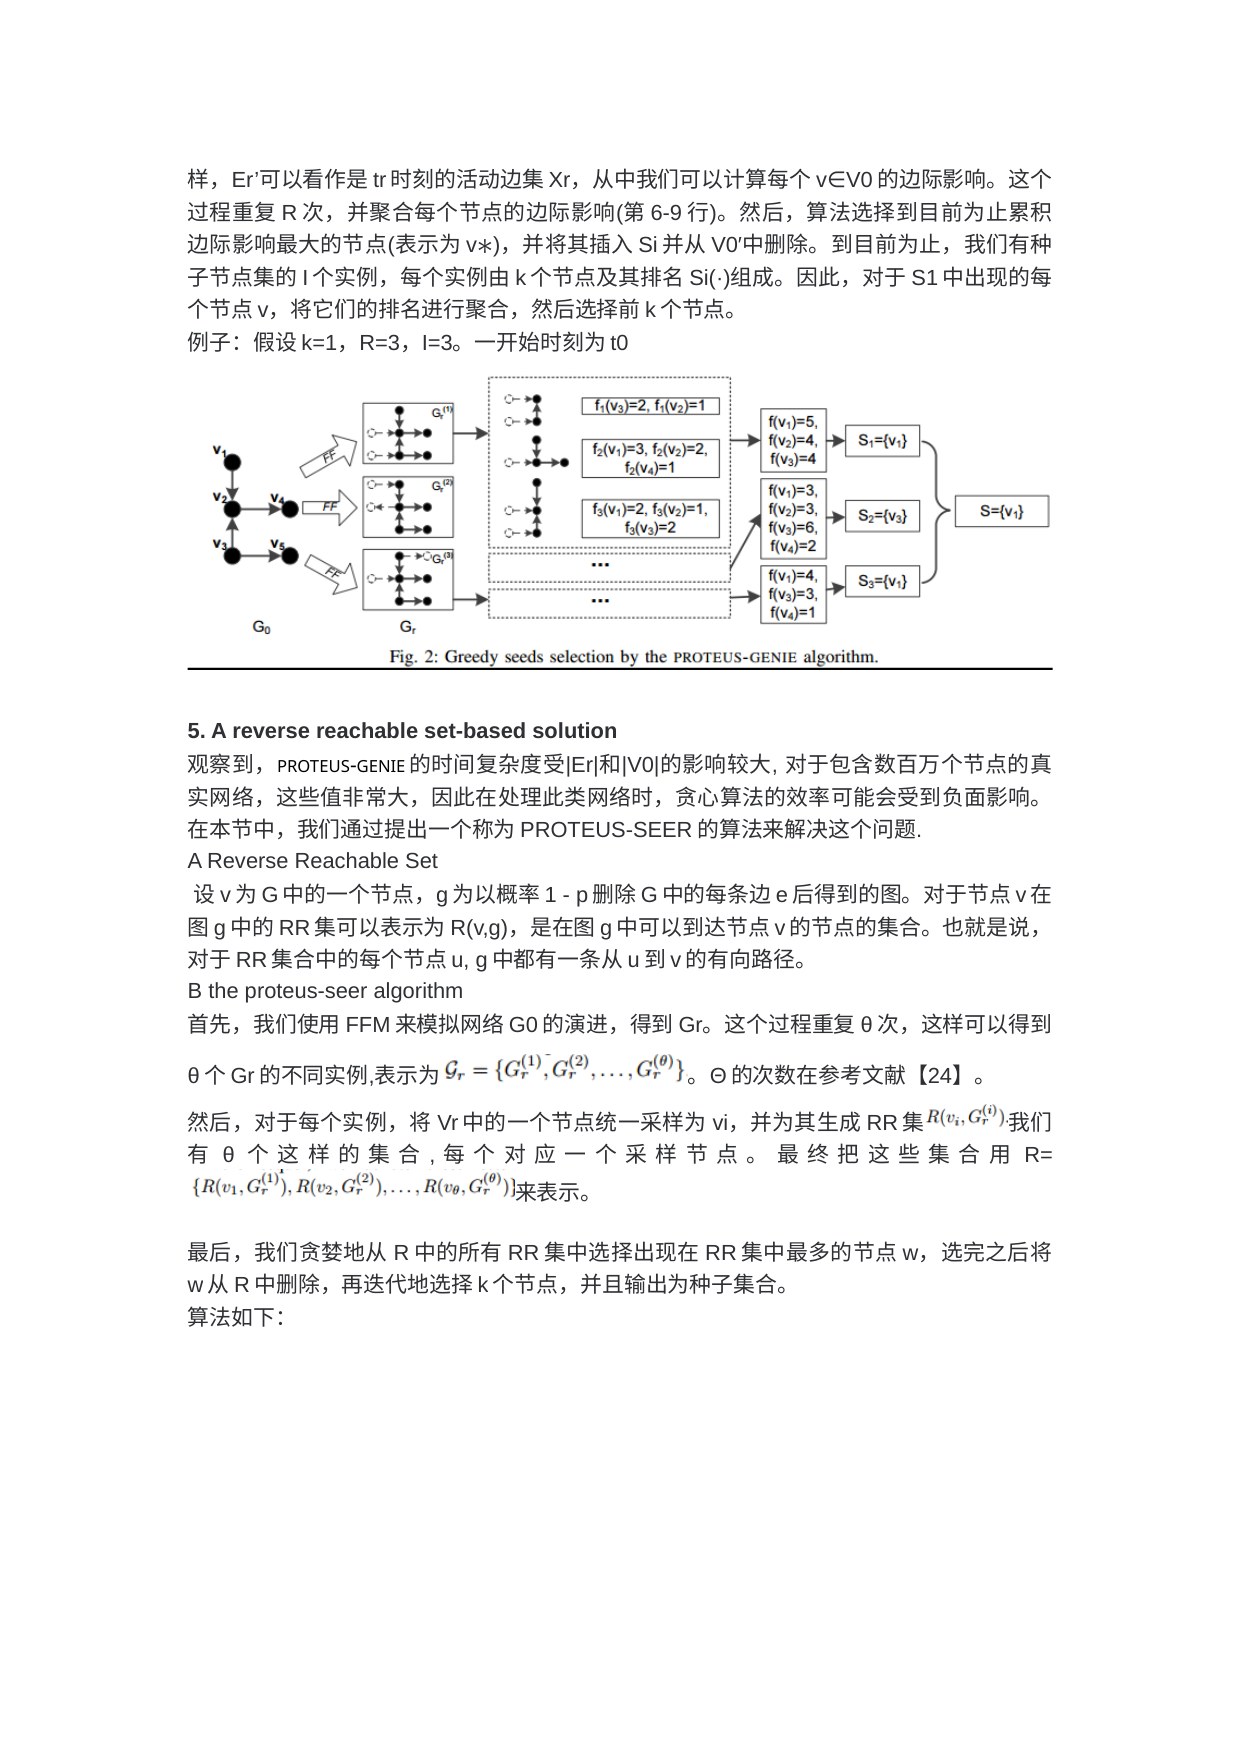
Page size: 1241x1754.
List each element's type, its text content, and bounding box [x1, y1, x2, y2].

text 例子：假设k=1，R=3，I=3。一开始时刻为t0 [187, 324, 1053, 357]
text 然后，对于每个实例，将Vr中的一个节点统一采样为vi，并为其生成RR集我们有θ个这样的集合,每个对应一个采样节点。最终把这些集合用R=来表示。 [187, 1167, 1053, 1234]
text 最后，我们贪婪地从R中的所有RR集中选择出现在RR集中最多的节点w，选完之后将w从R中删除，再迭代地选择k个节点，并且输出为种子集合。 [187, 1234, 1053, 1299]
text B the proteus-seer algorithm [187, 974, 1053, 1007]
picture [187, 1169, 515, 1200]
text 5. A reverse reachable set-based solution [187, 714, 1053, 747]
text 算法如下： [187, 1299, 1053, 1332]
text 观察到，PROTEUS-GENIE的时间复杂度受|Er|和|V0|的影响较大, 对于包含数百万个节点的真实网络，这些值非常大，因此在处理此类网络时，贪心算法的效率可能会受到负面影响。在本节中，我们通过提出一个称为PROTEUS-SEER的算法来解决这个问题. [187, 747, 1053, 844]
picture [924, 1104, 1009, 1131]
text 首先，我们使用FFM来模拟网络G0的演进，得到Gr。这个过程重复θ次，这样可以得到θ个Gr的不同实例,表示为。Θ的次数在参考文献【24】。 [187, 1007, 1053, 1104]
picture [440, 1054, 688, 1084]
picture [187, 357, 1053, 670]
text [187, 162, 1053, 324]
text 然后，对于每个实例，将Vr中的一个节点统一采样为vi，并为其生成RR集我们有θ个这样的集合,每个对应一个采样节点。最终把这些集合用R=来表示。 [187, 1104, 1053, 1169]
text A Reverse Reachable Set [187, 844, 1053, 877]
text 设v为G中的一个节点，g为以概率1 - p删除G中的每条边e后得到的图。对于节点v在图g中的RR集可以表示为R(v,g)，是在图g中可以到达节点v的节点的集合。也就是说，对于RR集合中的每个节点u, g中都有一条从u到v的有向路径。 [187, 877, 1053, 974]
